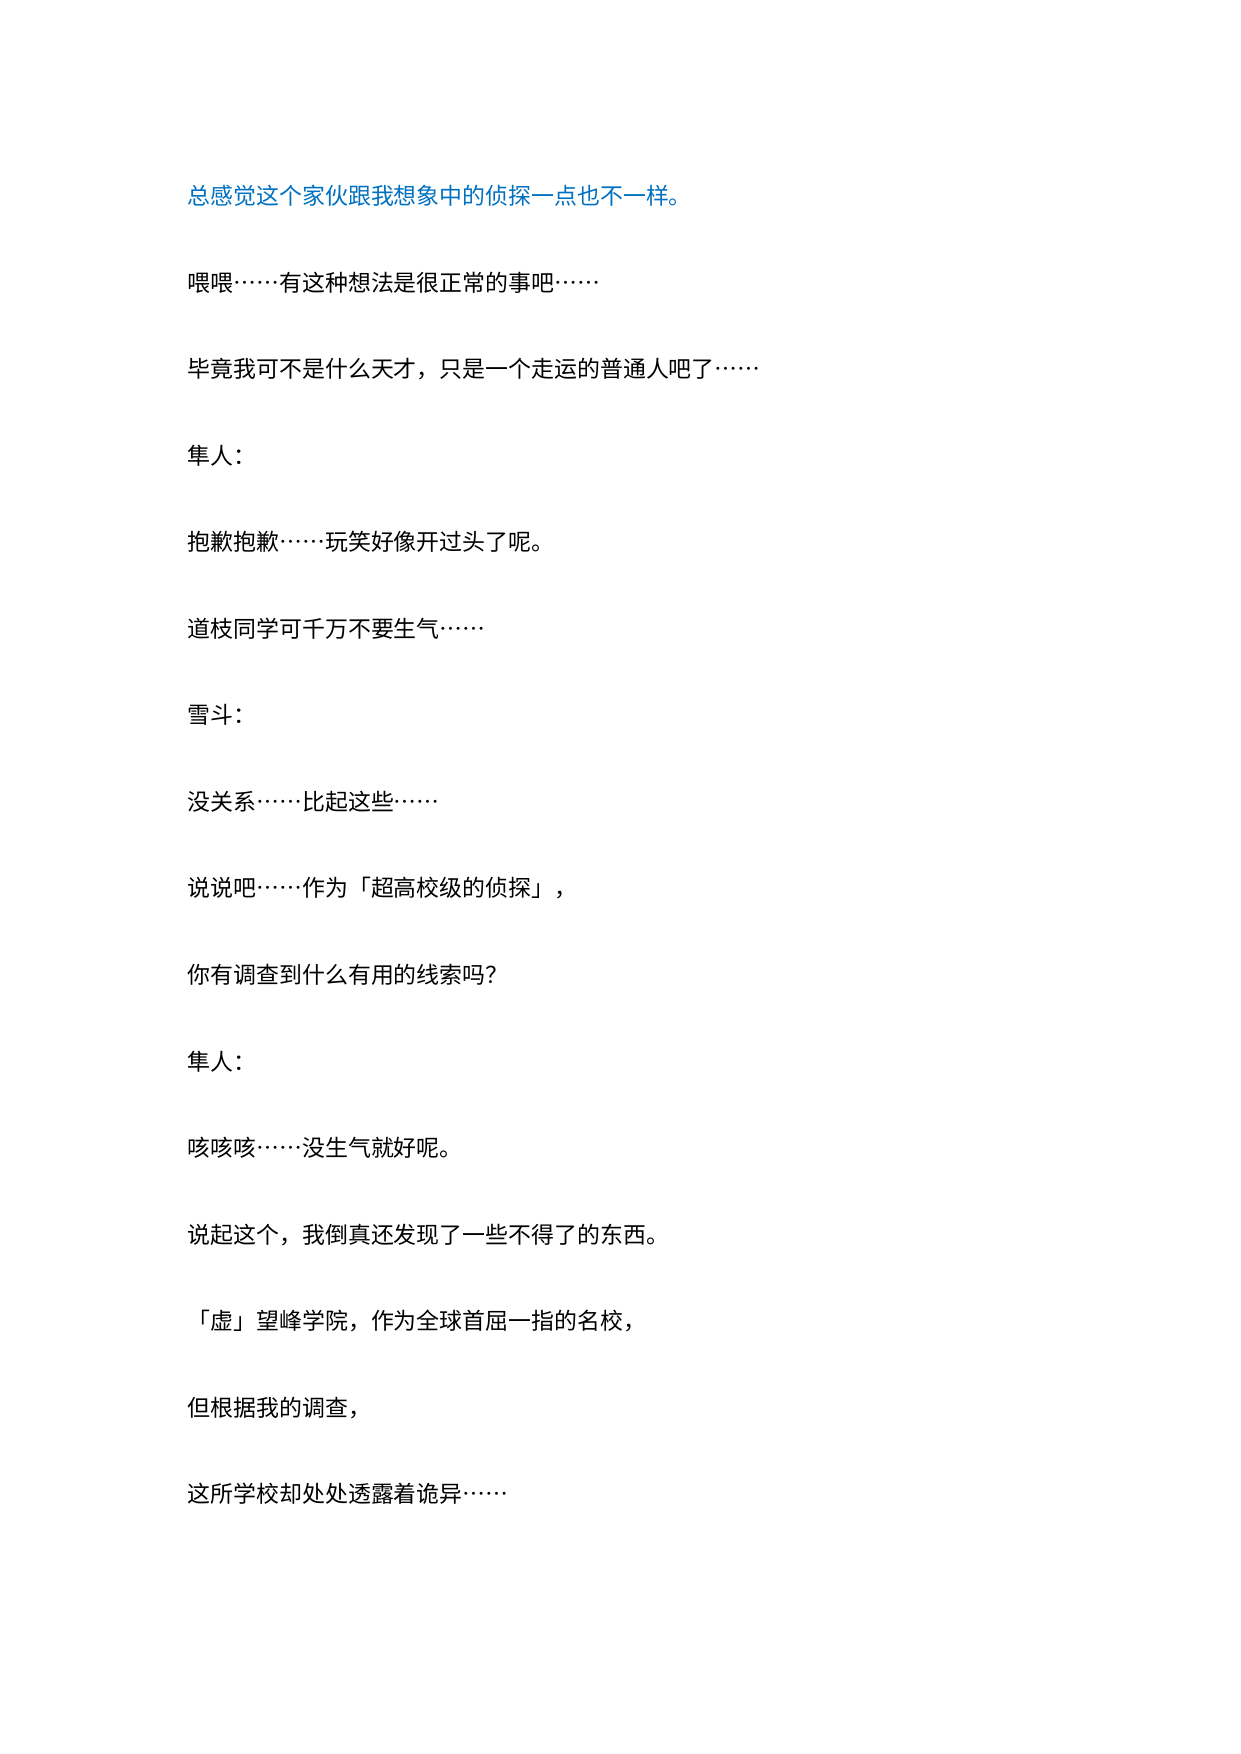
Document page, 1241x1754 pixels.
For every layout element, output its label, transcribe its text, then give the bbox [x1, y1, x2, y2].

text 你有调查到什么有用的线索吗？ [187, 941, 1053, 1006]
text 抱歉抱歉……玩笑好像开过头了呢。 [187, 508, 1053, 573]
text 隼人： [187, 1028, 1053, 1093]
text 毕竟我可不是什么天才，只是一个走运的普通人吧了…… [187, 335, 1053, 400]
text 雪斗： [187, 681, 1053, 746]
text 说说吧……作为「超高校级的侦探」， [187, 854, 1053, 919]
text 喂喂……有这种想法是很正常的事吧…… [187, 248, 1053, 313]
text 没关系……比起这些…… [187, 768, 1053, 833]
text 说起这个，我倒真还发现了一些不得了的东西。 [187, 1201, 1053, 1266]
text 总感觉这个家伙跟我想象中的侦探一点也不一样。 [187, 162, 1053, 227]
text 道枝同学可千万不要生气…… [187, 595, 1053, 660]
text 「虚」望峰学院，作为全球首屈一指的名校， [187, 1287, 1053, 1352]
text 隼人： [187, 422, 1053, 487]
text 这所学校却处处透露着诡异…… [187, 1460, 1053, 1525]
text 但根据我的调查， [187, 1374, 1053, 1439]
text 咳咳咳……没生气就好呢。 [187, 1114, 1053, 1179]
